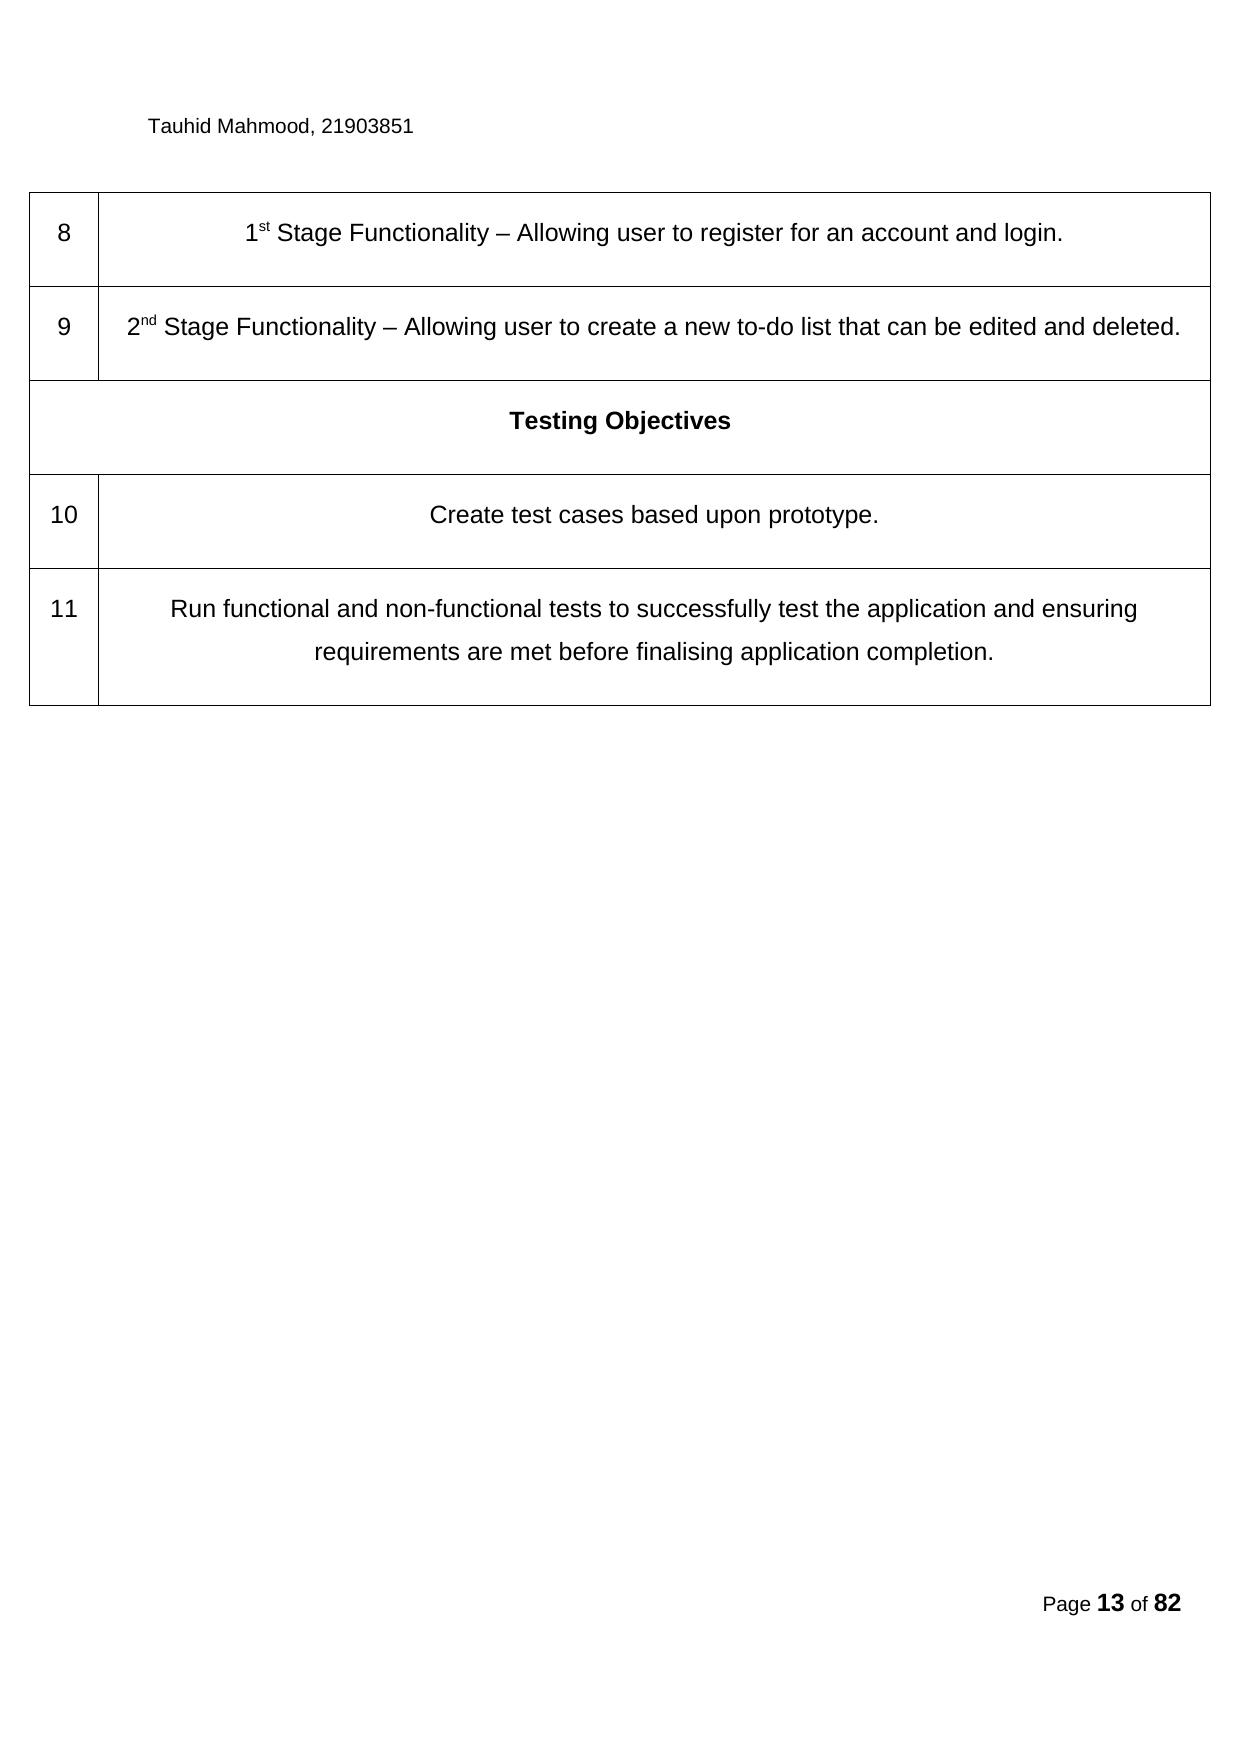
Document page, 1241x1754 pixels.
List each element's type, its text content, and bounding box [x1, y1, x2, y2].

table_cell 2nd Stage Functionality – Allowing user to create a new to-do list that can be edited and deleted. [99, 287, 1210, 380]
table_cell Run functional and non-functional tests to successfully test the application and ensuring requirements are met before finalising application completion. [99, 569, 1210, 705]
table_cell 8 [30, 193, 98, 286]
table_cell 10 [30, 475, 98, 568]
table_cell Testing Objectives [30, 381, 1210, 474]
table_cell 11 [30, 569, 98, 705]
table_cell Create test cases based upon prototype. [99, 475, 1210, 568]
table_cell 9 [30, 287, 98, 380]
table_cell 1st Stage Functionality – Allowing user to register for an account and login. [99, 193, 1210, 286]
